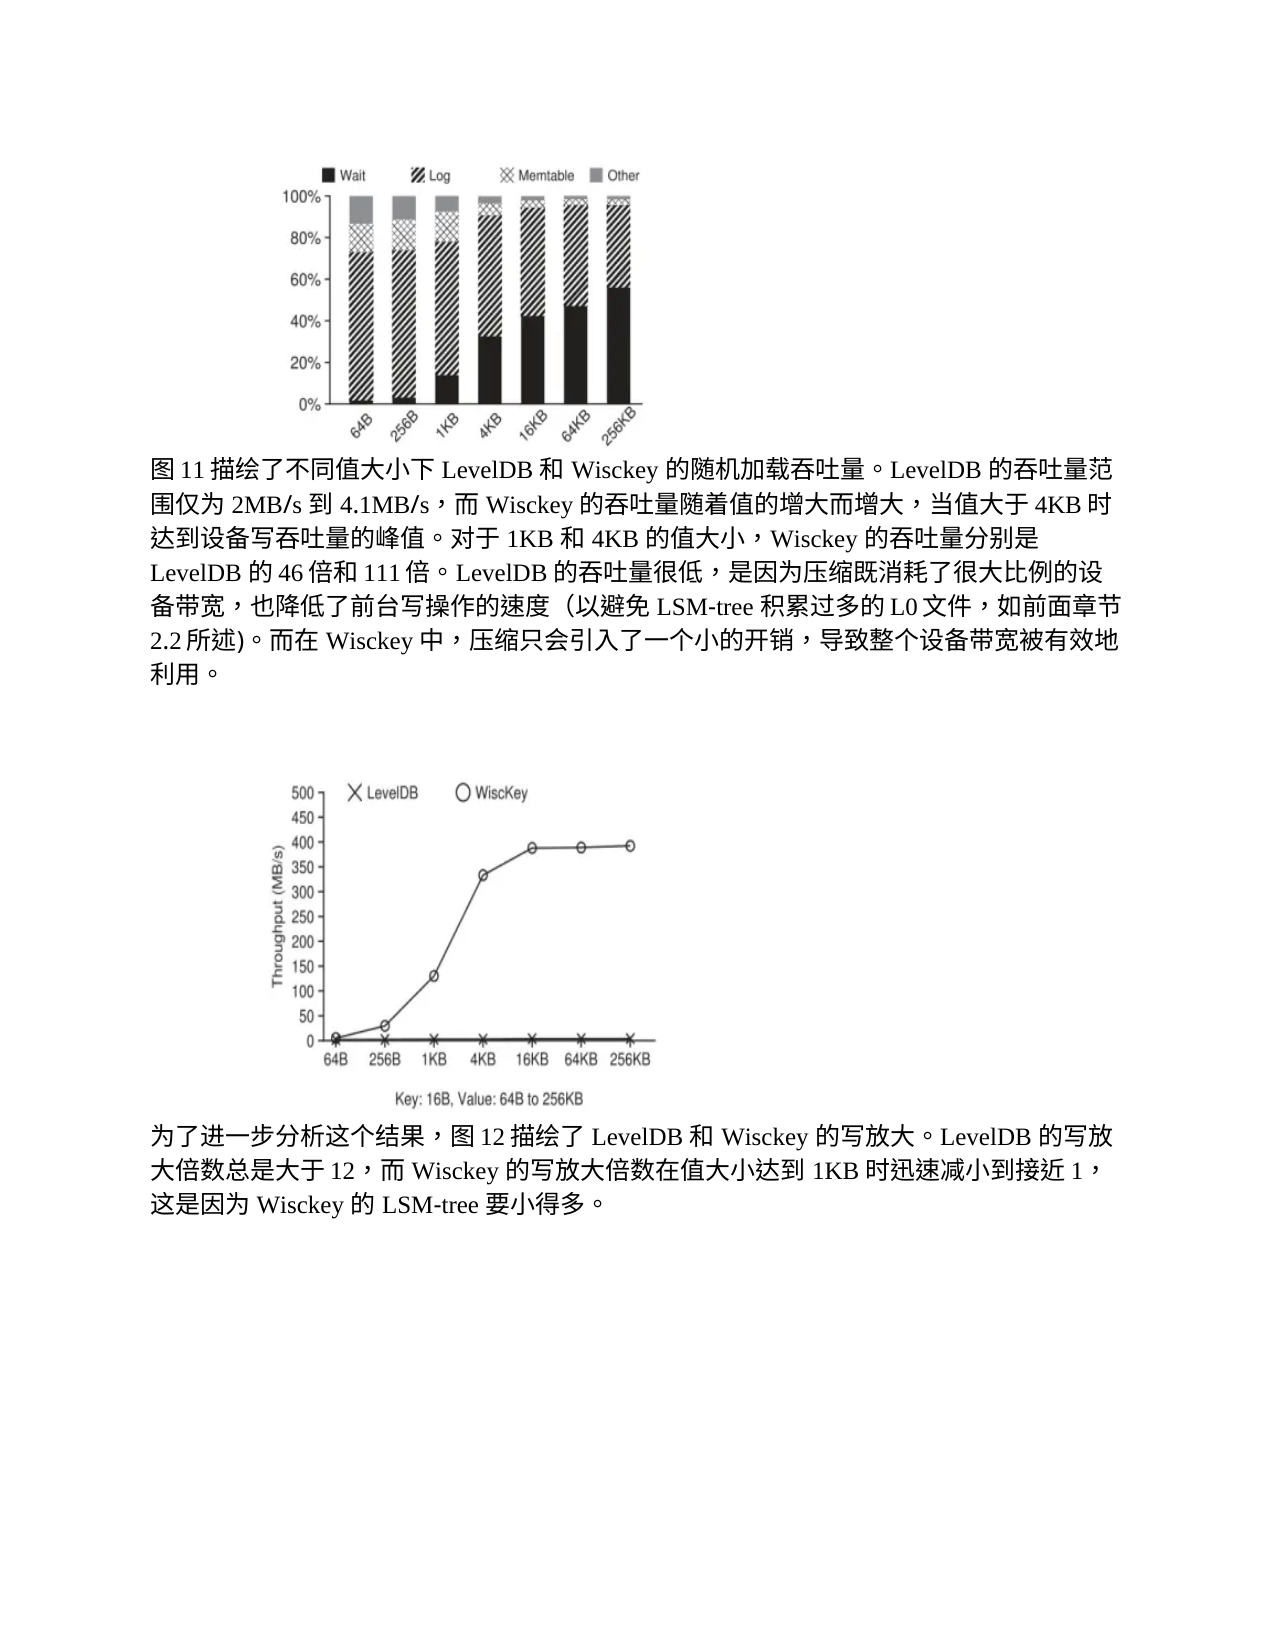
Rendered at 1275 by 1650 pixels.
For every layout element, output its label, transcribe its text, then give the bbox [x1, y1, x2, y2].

picture [150, 762, 775, 1119]
picture [150, 150, 775, 453]
